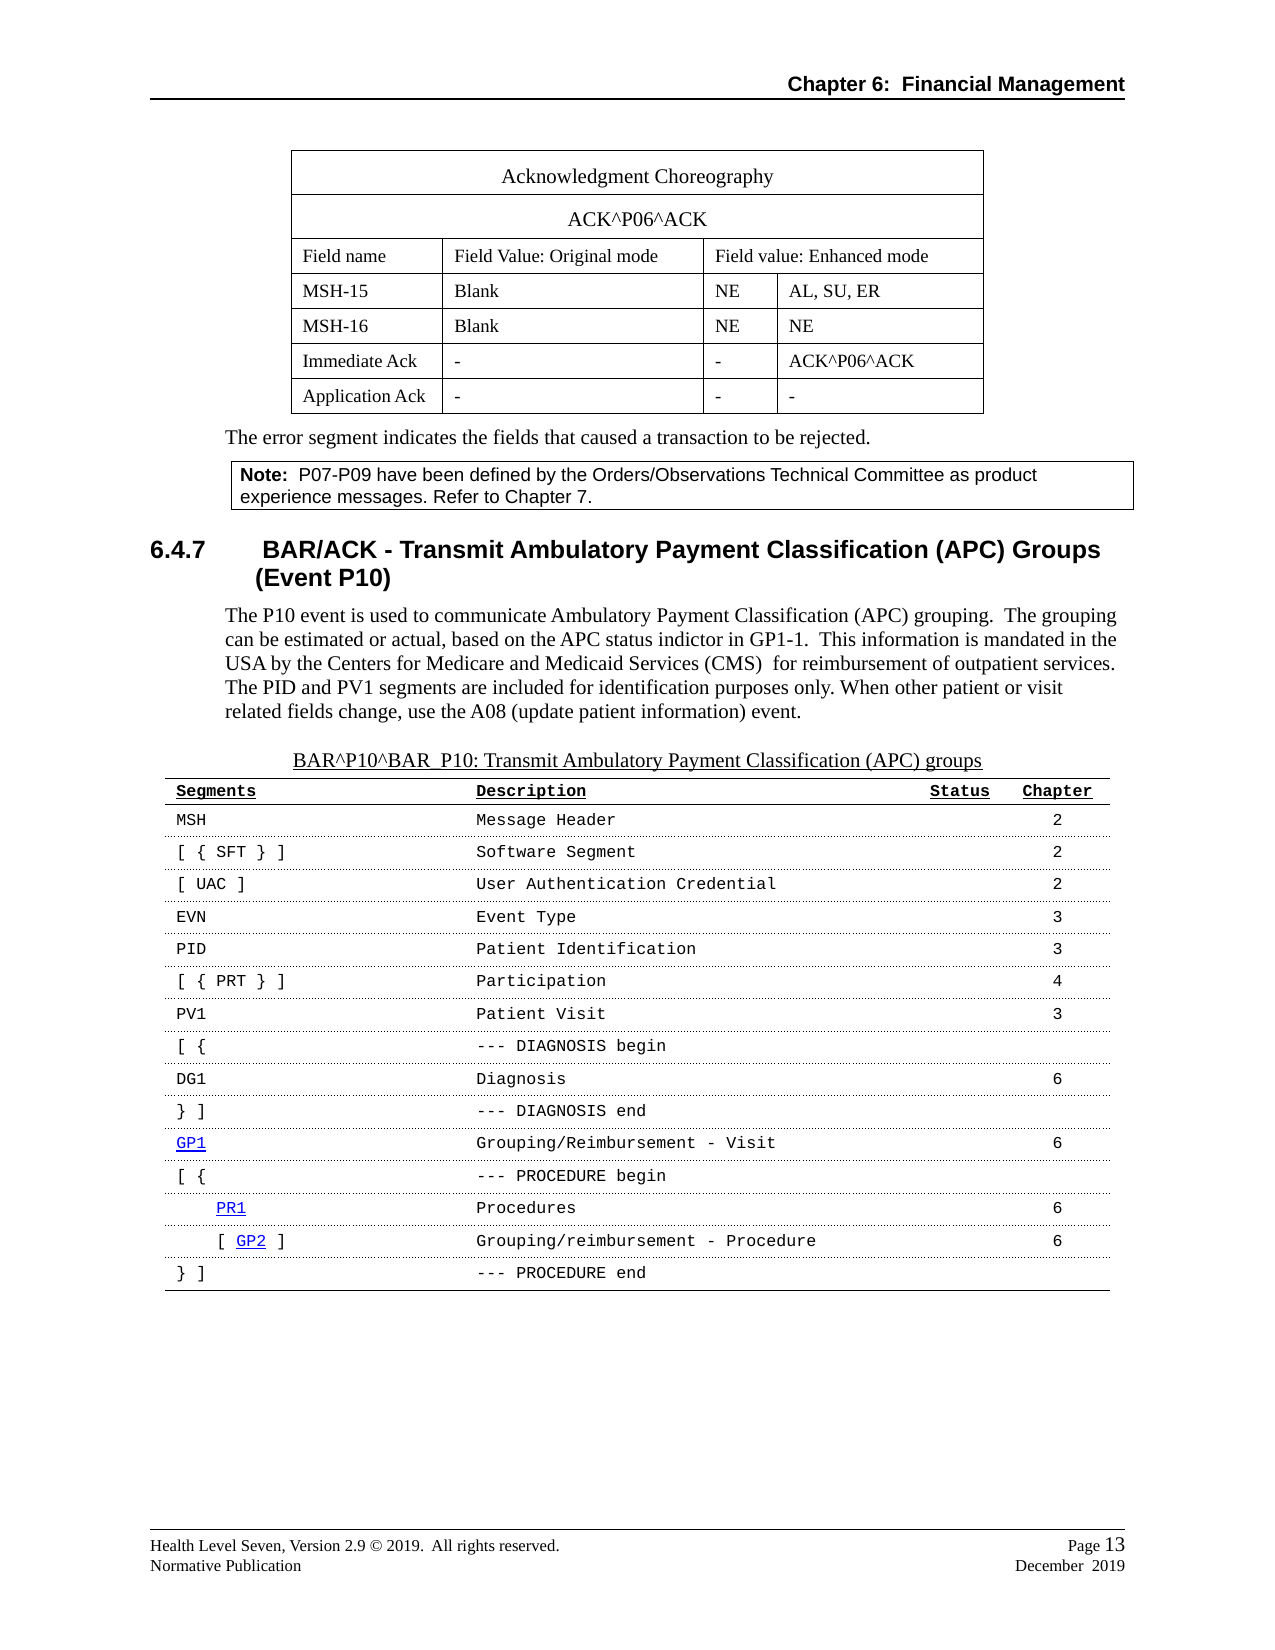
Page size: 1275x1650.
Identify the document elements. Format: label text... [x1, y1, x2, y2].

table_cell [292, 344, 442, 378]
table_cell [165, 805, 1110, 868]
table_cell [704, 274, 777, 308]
subtitle BAR/ACK - Transmit Ambulatory Payment Classification (APC) Groups (Event P10) [150, 534, 1125, 592]
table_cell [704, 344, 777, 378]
text The error segment indicates the fields that caused a transaction to be rejected. [225, 425, 1125, 449]
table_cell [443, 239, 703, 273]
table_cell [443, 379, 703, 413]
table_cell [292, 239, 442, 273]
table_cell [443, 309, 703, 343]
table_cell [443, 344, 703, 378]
text The P10 event is used to communicate Ambulatory Payment Classification (APC) grouping. The grouping can be estimated or actual, based on the APC status indictor in GP1-1. This information is mandated in the USA by the Centers for Medicare and Medicaid Services (CMS) for reimbursement of outpatient services. The PID and PV1 segments are included for identification purposes only. When other patient or visit related fields change, use the A08 (update patient information) event. [225, 602, 1125, 723]
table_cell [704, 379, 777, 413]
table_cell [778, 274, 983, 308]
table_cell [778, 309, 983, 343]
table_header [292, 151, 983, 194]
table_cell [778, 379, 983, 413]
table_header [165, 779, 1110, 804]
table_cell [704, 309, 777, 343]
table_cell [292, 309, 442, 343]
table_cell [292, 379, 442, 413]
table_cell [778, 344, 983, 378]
text BAR^P10^BAR_P10: Transmit Ambulatory Payment Classification (APC) groups [150, 748, 1125, 772]
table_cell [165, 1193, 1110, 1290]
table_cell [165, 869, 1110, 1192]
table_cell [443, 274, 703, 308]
text Note: P07-P09 have been defined by the Orders/Observations Technical Committee as product experience messages. Refer to Chapter 7. [232, 462, 1133, 509]
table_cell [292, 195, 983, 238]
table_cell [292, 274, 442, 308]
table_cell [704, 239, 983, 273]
